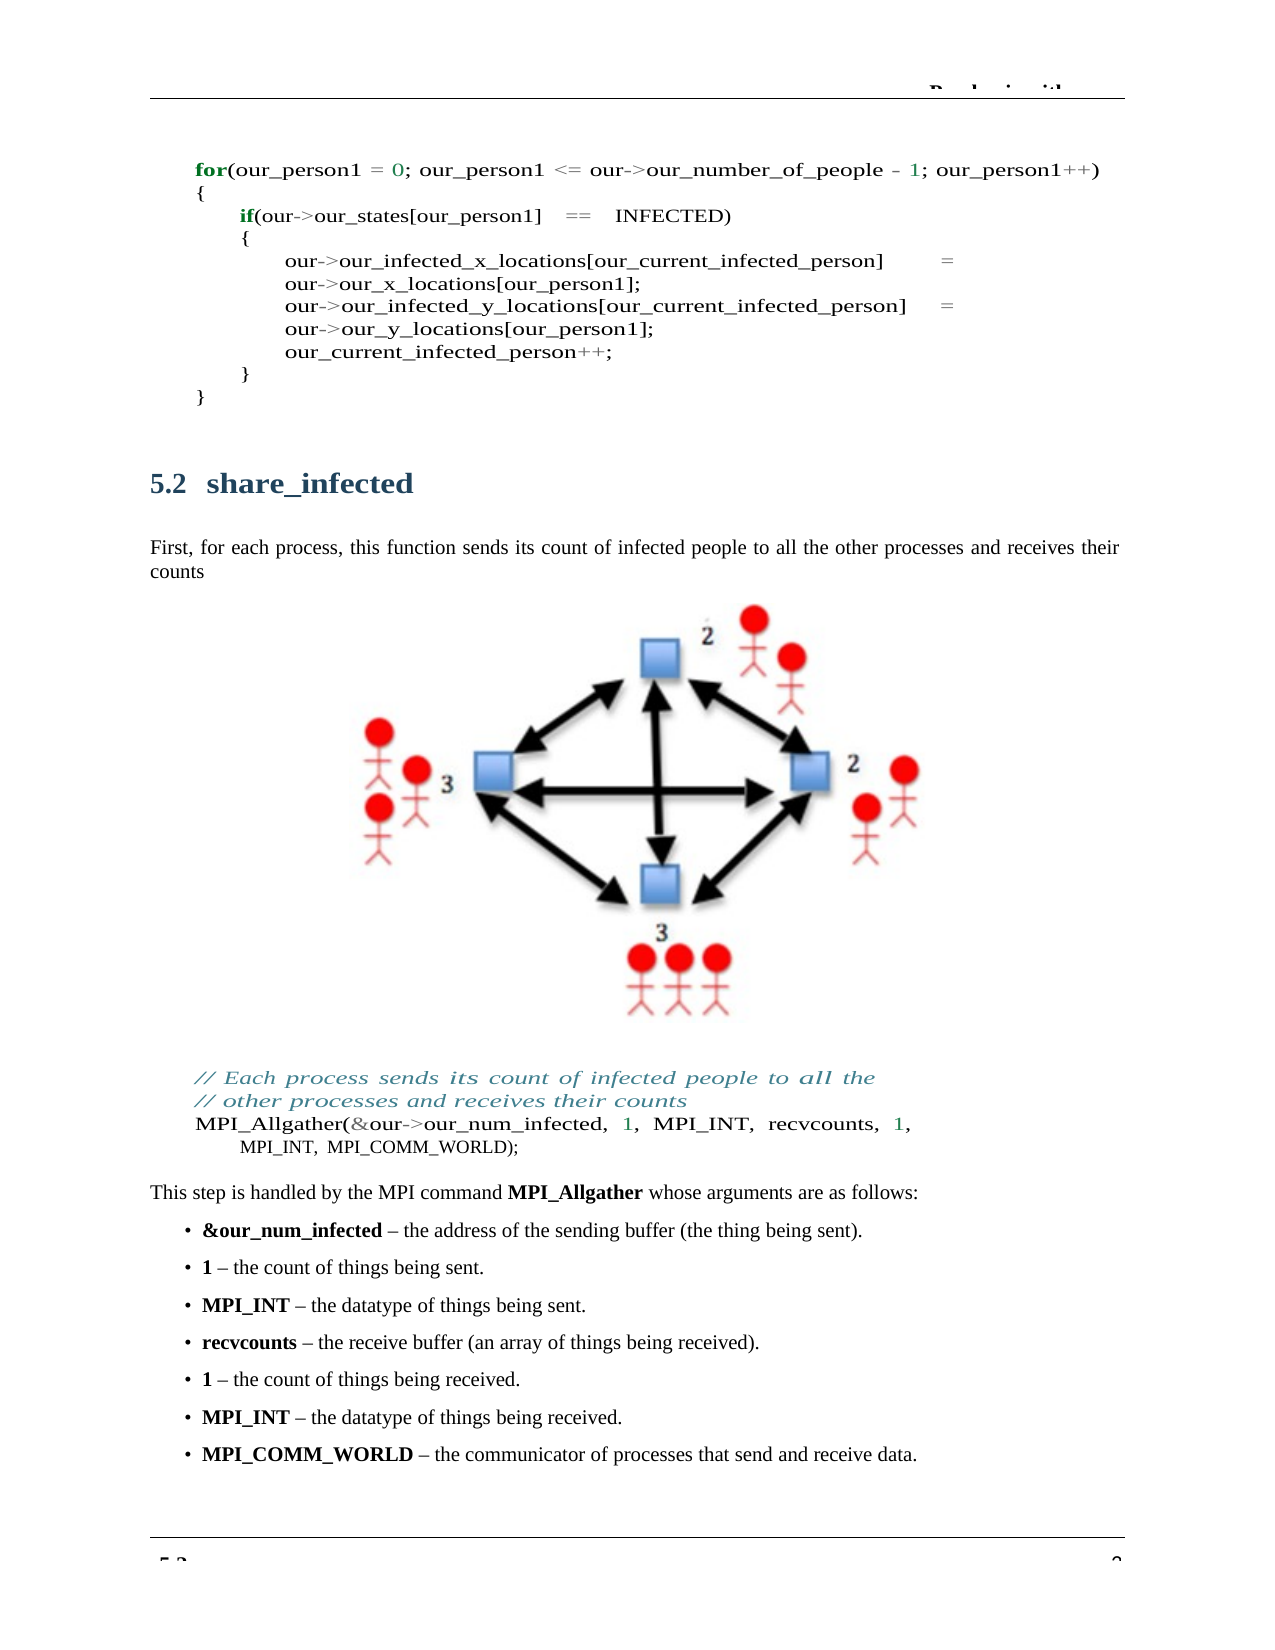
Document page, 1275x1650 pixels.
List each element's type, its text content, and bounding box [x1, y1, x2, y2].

text if(our->our_states[our_person1] == INFECTED) [239, 204, 1137, 226]
text MPI_Allgather(&our->our_num_infected, 1, MPI_INT, recvcounts, 1, MPI_INT, MPI_COMM_WORLD); [195, 1113, 968, 1157]
list 1 – the count of things being sent. [184, 1255, 1137, 1279]
text { [239, 227, 1137, 249]
list 1 – the count of things being received. [184, 1367, 1137, 1391]
text This step is handled by the MPI command MPI_Allgather whose arguments are as follows: [150, 1180, 1137, 1204]
list MPI_COMM_WORLD – the communicator of processes that send and receive data. [184, 1442, 1137, 1466]
text // Each process sends its count of infected people to all the [195, 1067, 1137, 1089]
picture [349, 603, 926, 1023]
text } [239, 363, 1137, 385]
text First, for each process, this function sends its count of infected people to all the other processes and receives their counts [150, 534, 1125, 583]
text } [195, 386, 1137, 407]
text { [195, 182, 1137, 203]
list MPI_INT – the datatype of things being sent. [184, 1292, 1137, 1317]
list MPI_INT – the datatype of things being received. [184, 1405, 1137, 1429]
list &our_num_infected – the address of the sending buffer (the thing being sent). [184, 1218, 1137, 1242]
text for(our_person1 = 0; our_person1 <= our->our_number_of_people - 1; our_person1++) [195, 159, 1137, 180]
list share_infected [150, 466, 1137, 500]
list recvcounts – the receive buffer (an array of things being received). [184, 1330, 1137, 1354]
text // other processes and receives their counts [195, 1090, 1137, 1112]
text our->our_infected_x_locations[our_current_infected_person] = our->our_x_locations[our_person1]; [284, 250, 957, 294]
text our->our_infected_y_locations[our_current_infected_person] = our->our_y_locations[our_person1]; our_current_infected_person++; [284, 295, 957, 362]
